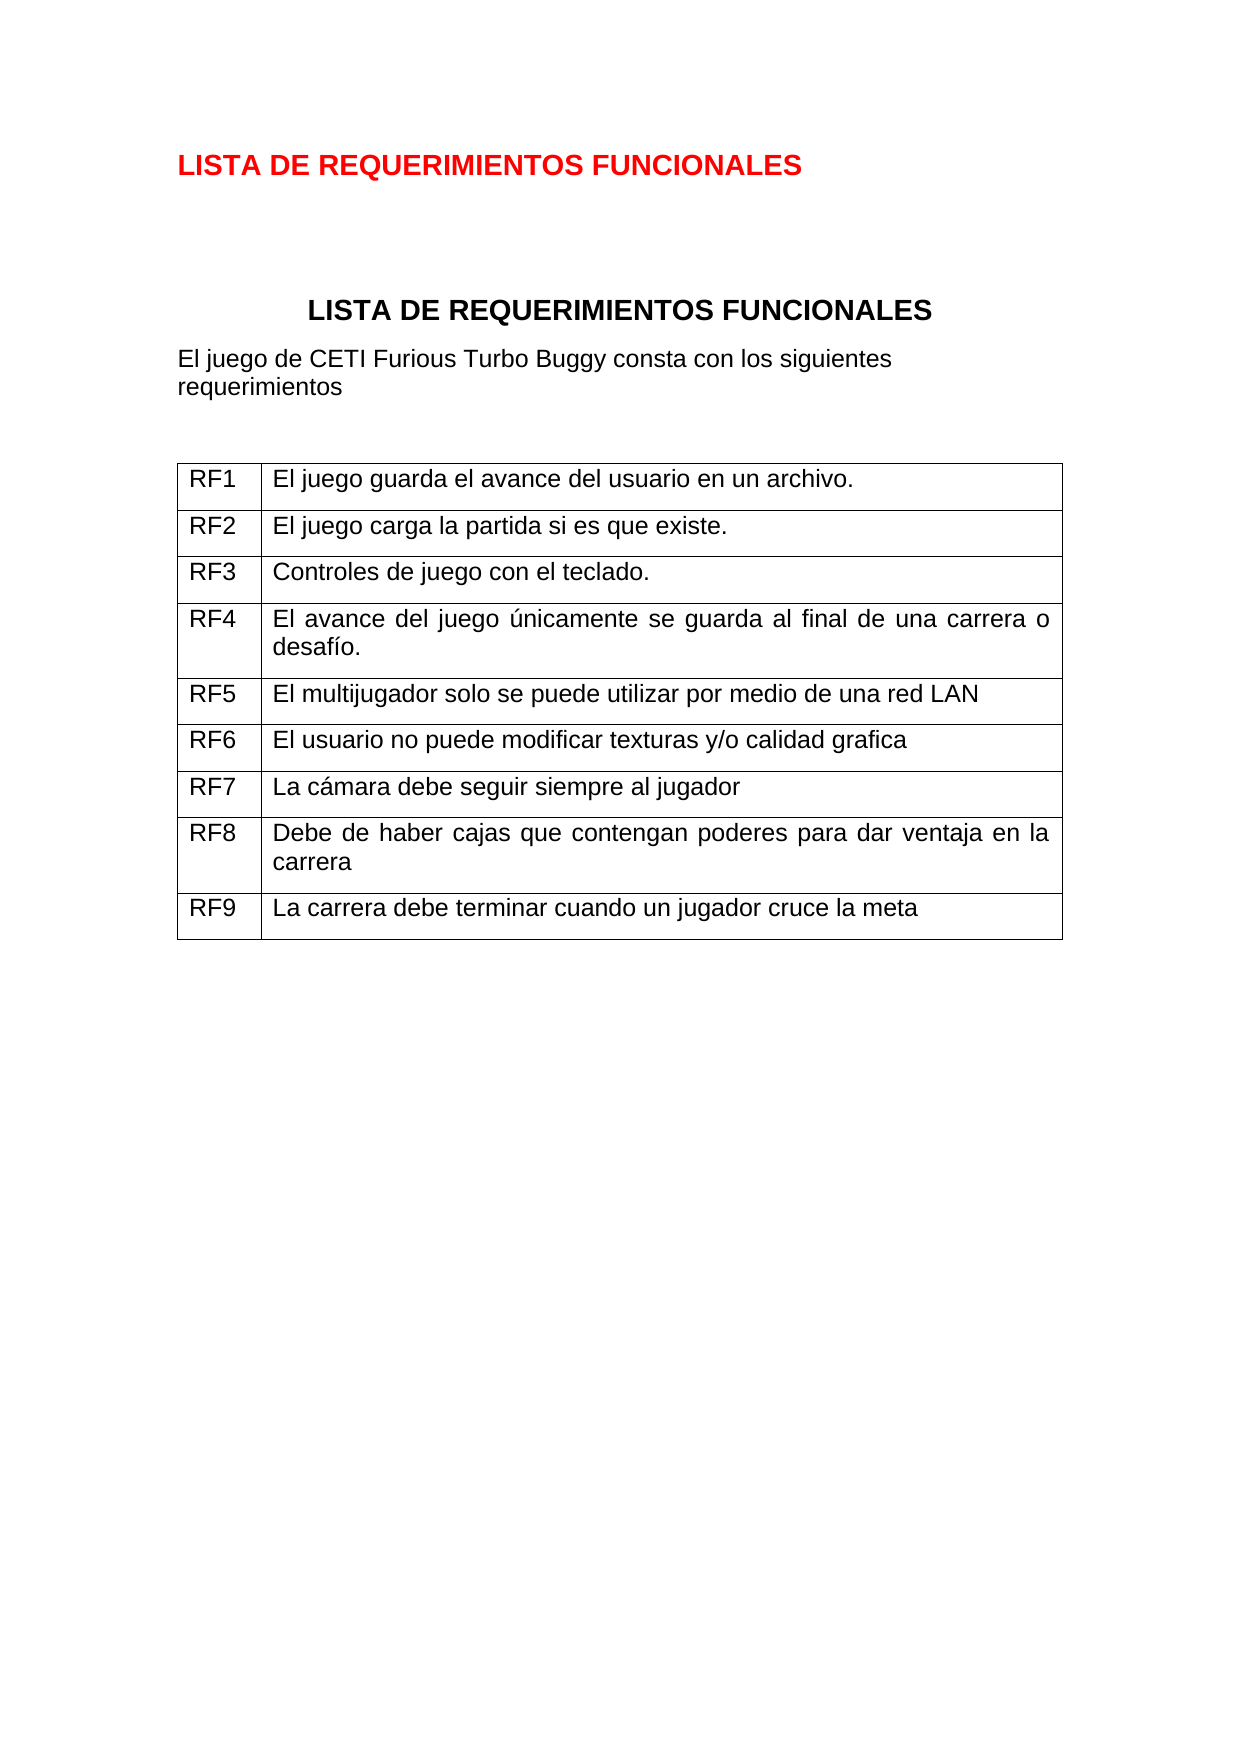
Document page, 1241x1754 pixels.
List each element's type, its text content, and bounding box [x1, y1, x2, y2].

table_cell Controles de juego con el teclado. [262, 557, 1062, 603]
table_header RF1 [178, 464, 261, 510]
table_cell El avance del juego únicamente se guarda al final de una carrera o desafío. [262, 604, 1062, 678]
table_cell RF8 [178, 818, 261, 892]
table_cell RF5 [178, 679, 261, 724]
text LISTA DE REQUERIMIENTOS FUNCIONALES [177, 293, 1063, 327]
table_cell El multijugador solo se puede utilizar por medio de una red LAN [262, 679, 1062, 724]
table_cell RF3 [178, 557, 261, 603]
table_cell RF4 [178, 604, 261, 678]
table_cell RF9 [178, 894, 261, 939]
table_cell RF7 [178, 772, 261, 817]
table_cell Debe de haber cajas que contengan poderes para dar ventaja en la carrera [262, 818, 1062, 892]
table_cell La cámara debe seguir siempre al jugador [262, 772, 1062, 817]
table_cell El juego carga la partida si es que existe. [262, 511, 1062, 556]
table_cell La carrera debe terminar cuando un jugador cruce la meta [262, 894, 1062, 939]
text LISTA DE REQUERIMIENTOS FUNCIONALES [177, 148, 1063, 181]
table_header El juego guarda el avance del usuario en un archivo. [262, 464, 1062, 510]
table_cell RF2 [178, 511, 261, 556]
table_cell El usuario no puede modificar texturas y/o calidad grafica [262, 725, 1062, 771]
text El juego de CETI Furious Turbo Buggy consta con los siguientes requerimientos [177, 344, 1063, 401]
table_cell RF6 [178, 725, 261, 771]
